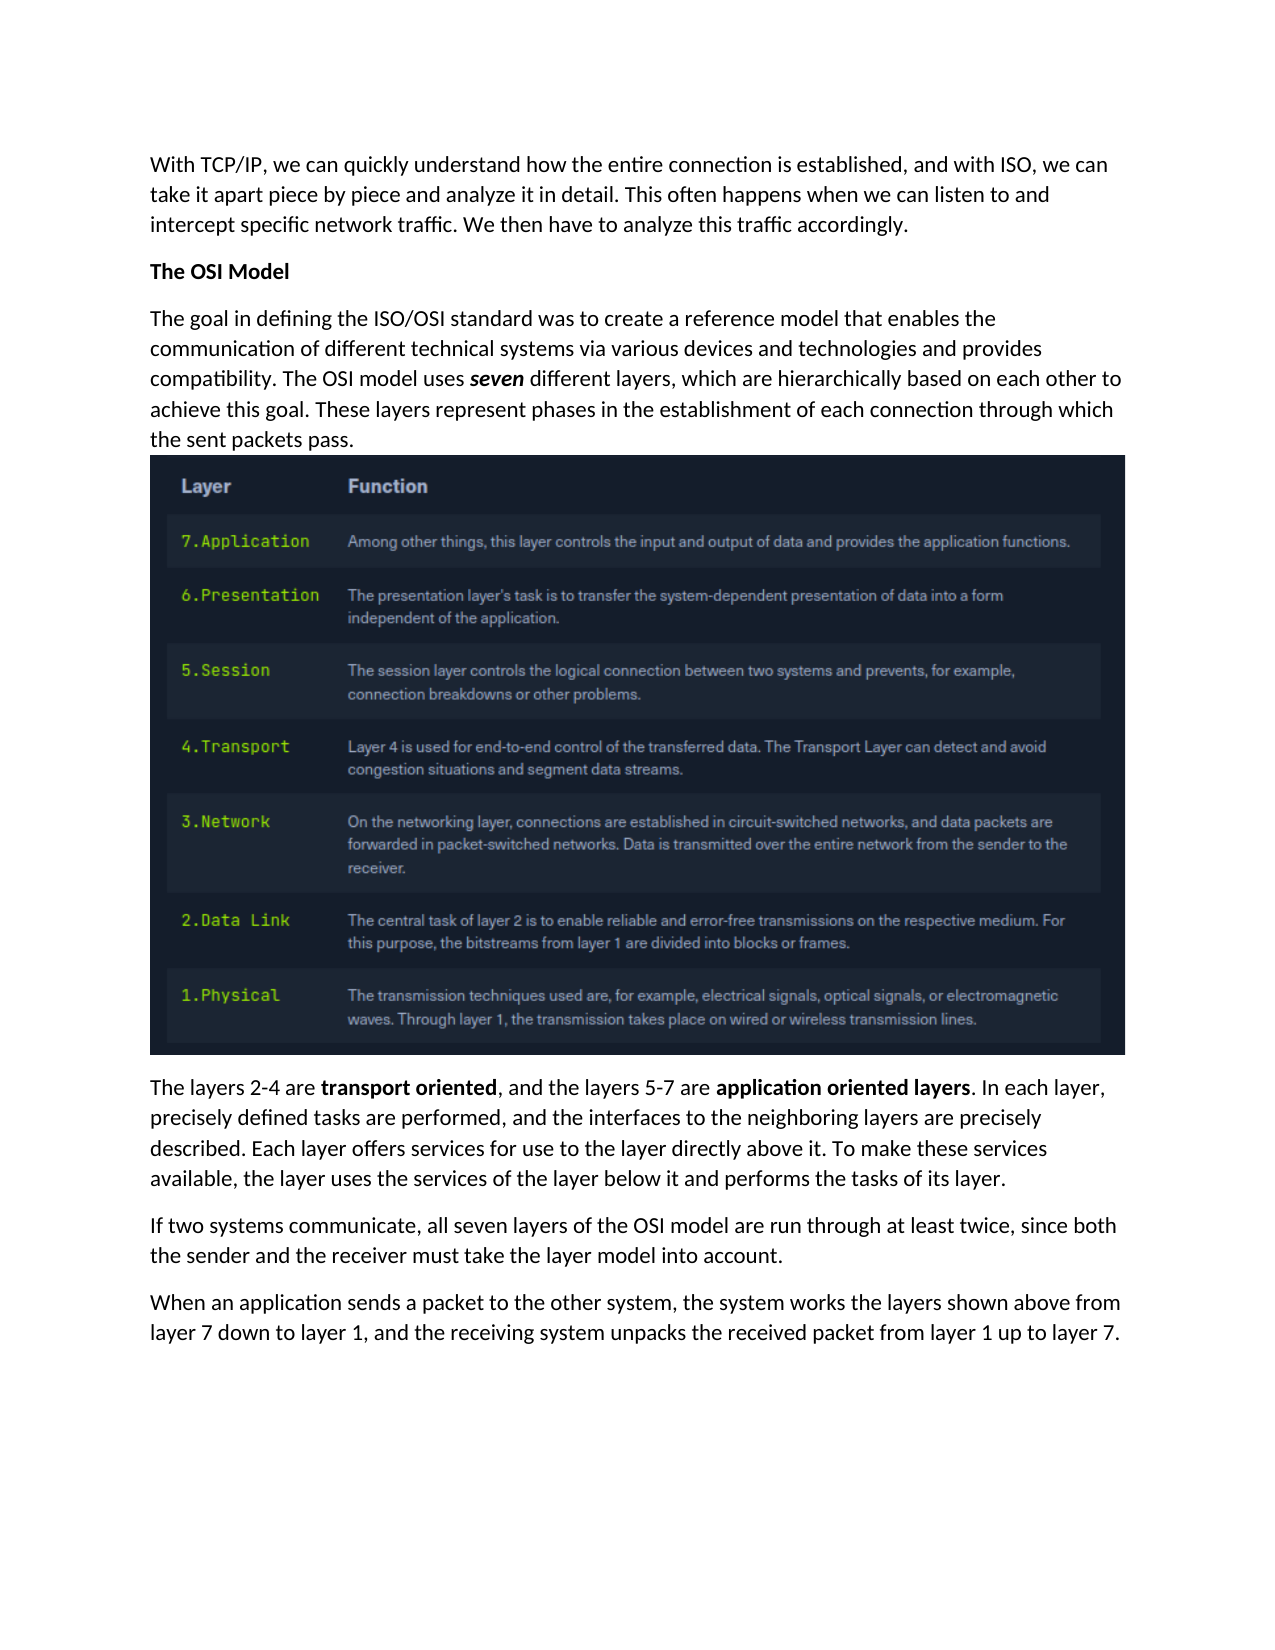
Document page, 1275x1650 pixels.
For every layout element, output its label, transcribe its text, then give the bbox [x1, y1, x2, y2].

picture [150, 455, 1125, 1055]
text If two systems communicate, all seven layers of the OSI model are run through at least twice, since both the sender and the receiver must take the layer model into account. [150, 1211, 1125, 1269]
text When an application sends a packet to the other system, the system works the layers shown above from layer 7 down to layer 1, and the receiving system unpacks the received packet from layer 1 up to layer 7. [150, 1288, 1125, 1346]
text With TCP/IP, we can quickly understand how the entire connection is established, and with ISO, we can take it apart piece by piece and analyze it in detail. This often happens when we can listen to and intercept specific network traffic. We then have to analyze this traffic accordingly. [150, 150, 1125, 238]
text The layers 2-4 are transport oriented, and the layers 5-7 are application oriented layers. In each layer, precisely defined tasks are performed, and the interfaces to the neighboring layers are precisely described. Each layer offers services for use to the layer directly above it. To make these services available, the layer uses the services of the layer below it and performs the tasks of its layer. [150, 1073, 1125, 1192]
text The goal in defining the ISO/OSI standard was to create a reference model that enables the communication of different technical systems via various devices and technologies and provides compatibility. The OSI model uses seven different layers, which are hierarchically based on each other to achieve this goal. These layers represent phases in the establishment of each connection through which the sent packets pass. [150, 304, 1125, 455]
text The OSI Model [150, 257, 1125, 285]
